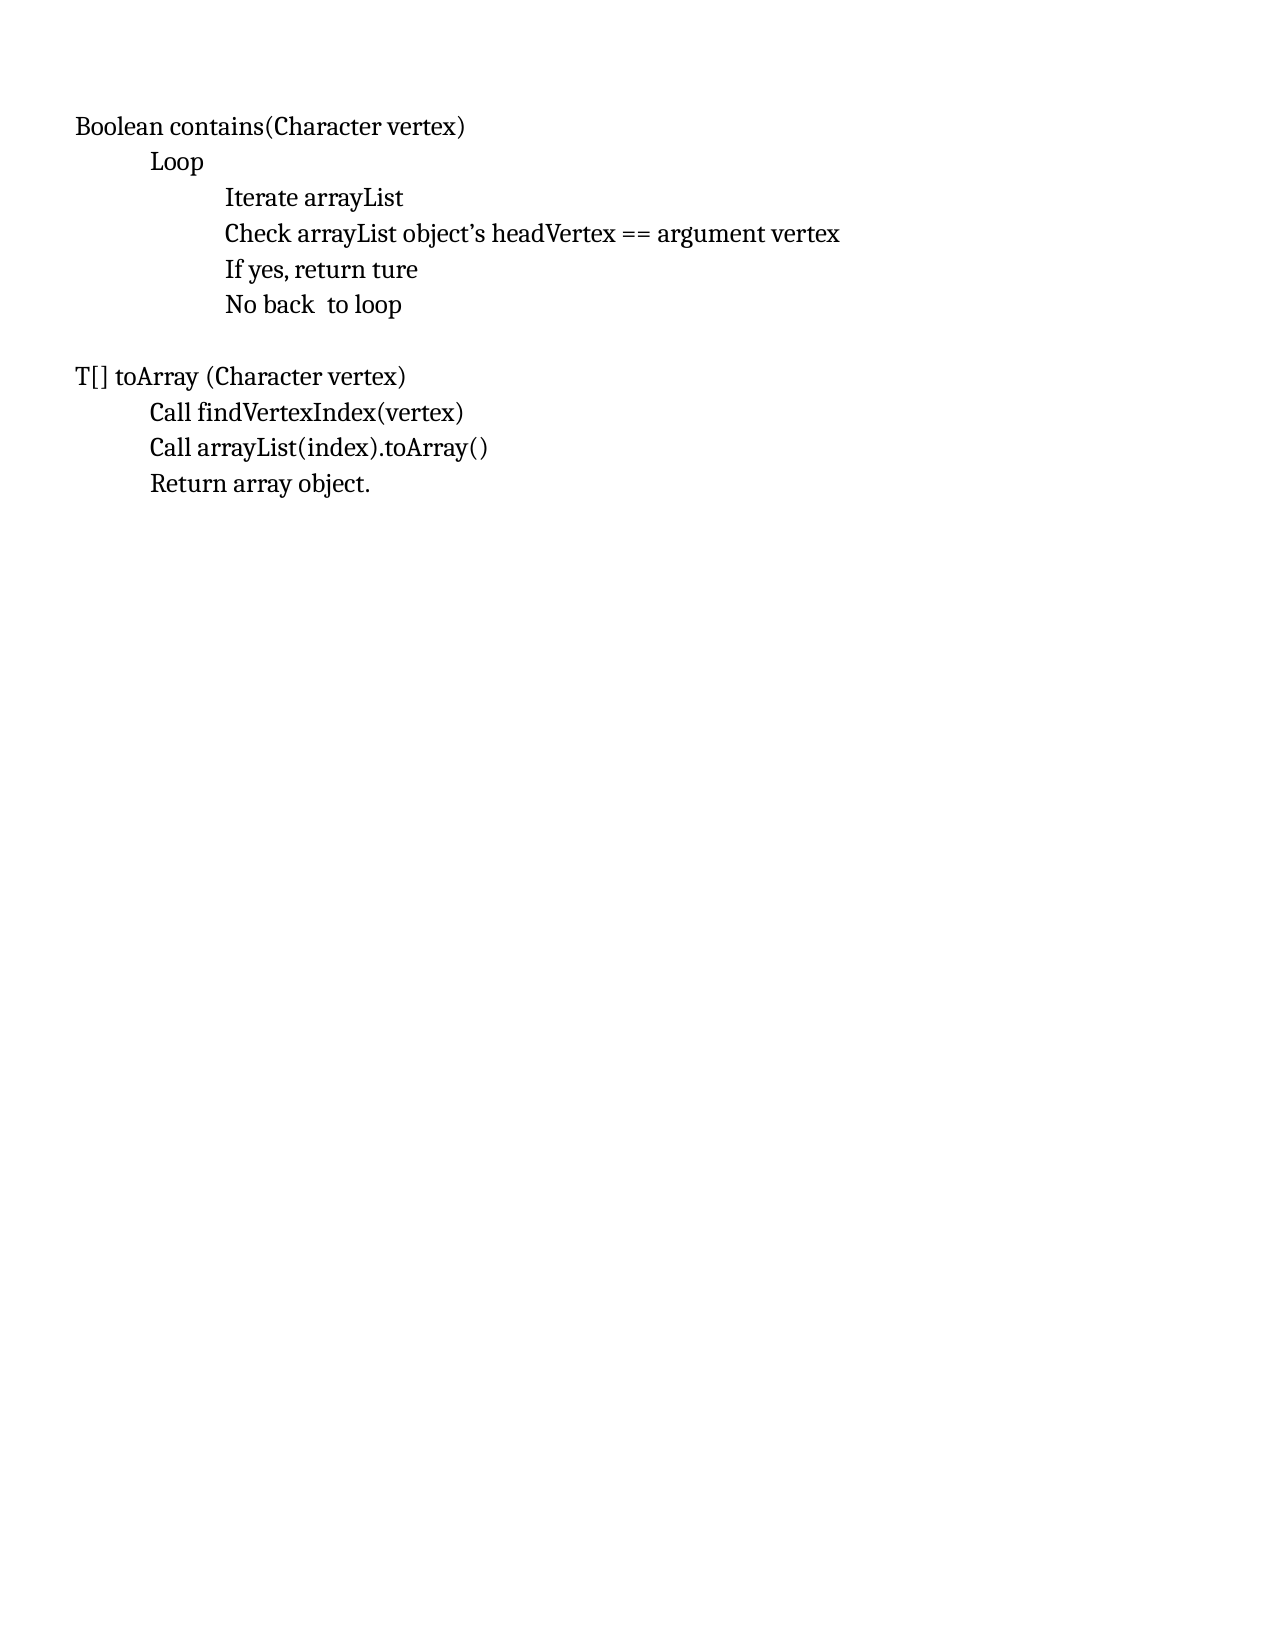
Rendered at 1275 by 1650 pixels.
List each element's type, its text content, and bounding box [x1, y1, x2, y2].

text T[] toArray (Character vertex) [75, 361, 1200, 392]
text Boolean contains(Character vertex) [75, 111, 1200, 142]
text Check arrayList object’s headVertex == argument vertex [75, 218, 1200, 249]
text No back to loop [75, 289, 1200, 321]
text Loop [75, 146, 1200, 178]
text Call findVertexIndex(vertex) [75, 397, 1200, 428]
text Iterate arrayList [75, 182, 1200, 213]
text Call arrayList(index).toArray() [75, 432, 1200, 463]
text Return array object. [75, 468, 1200, 499]
text If yes, return ture [75, 254, 1200, 285]
